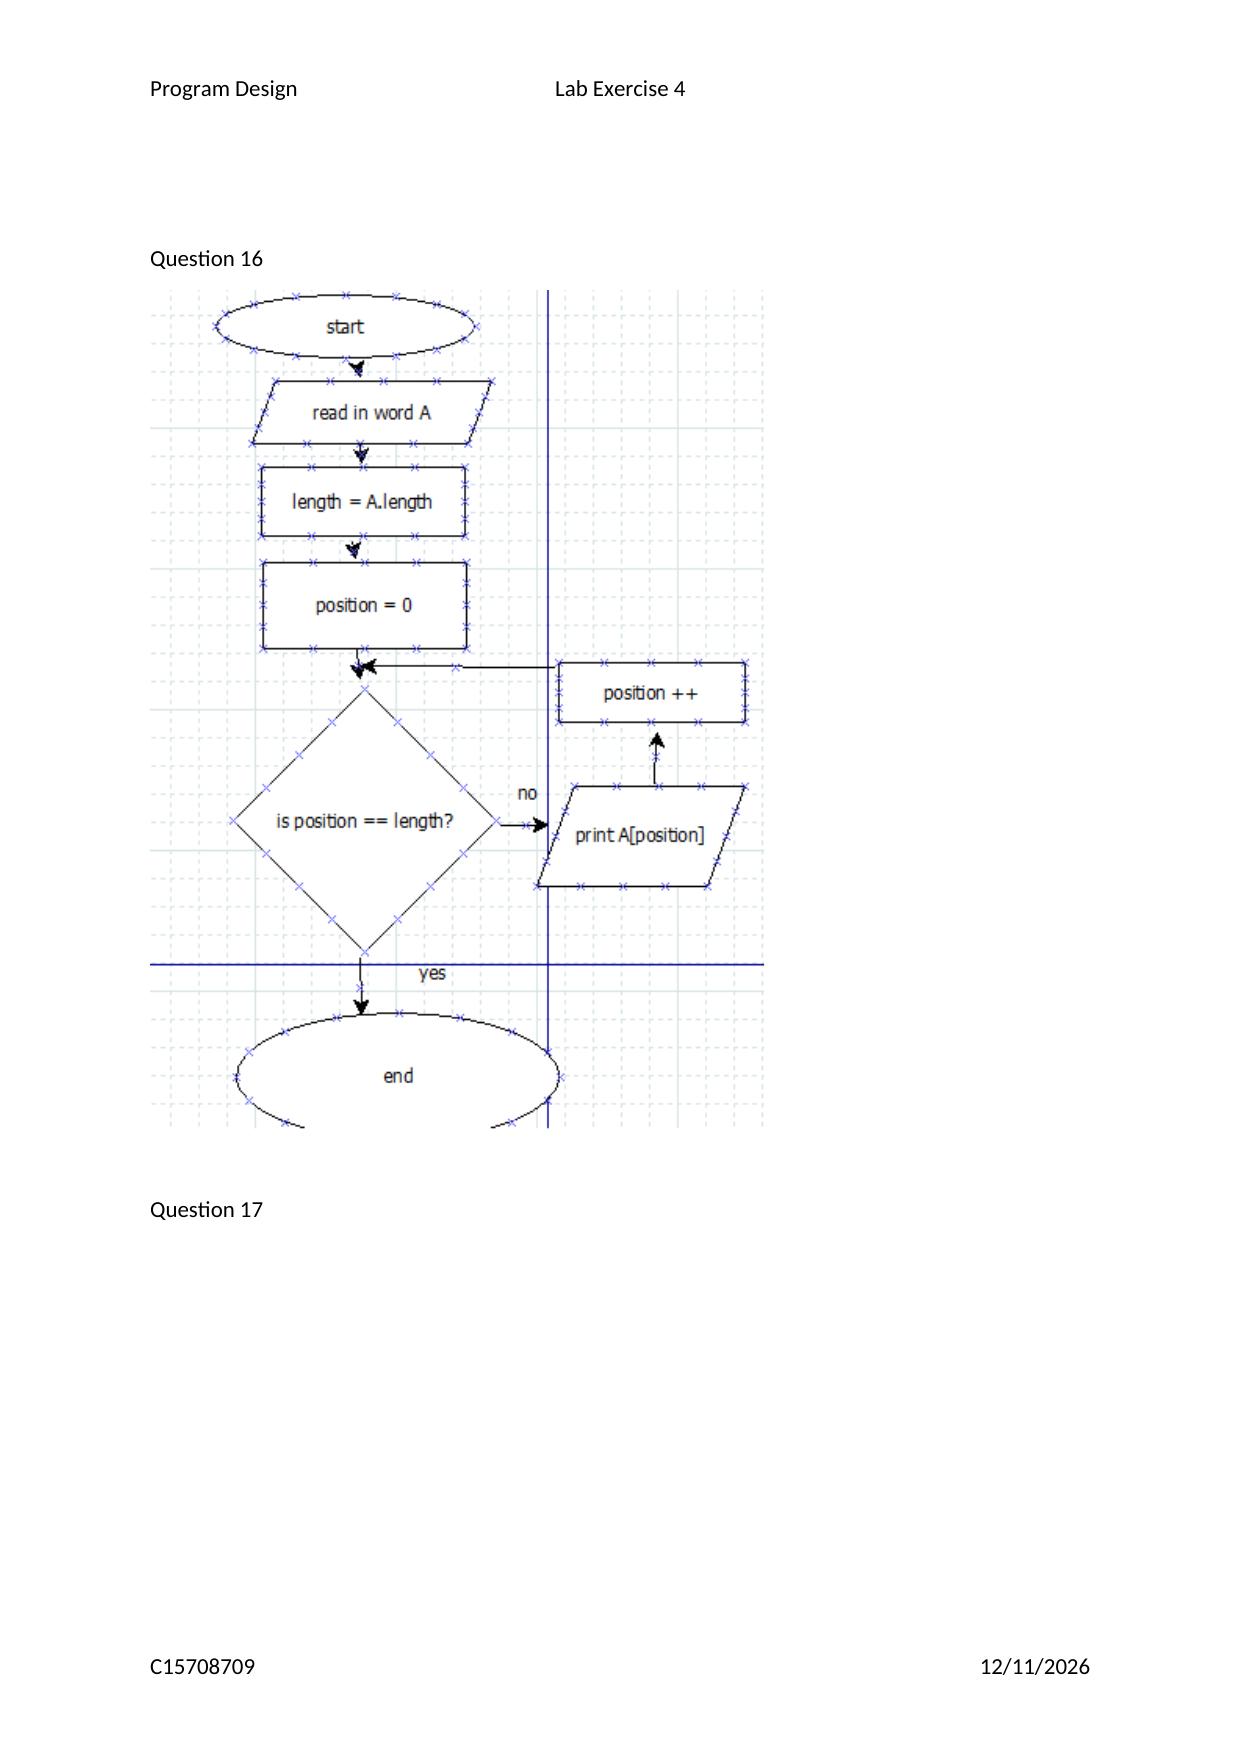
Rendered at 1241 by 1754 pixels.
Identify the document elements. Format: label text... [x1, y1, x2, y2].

text Question 17 [150, 1196, 1090, 1223]
picture [150, 290, 765, 1130]
text Question 16 [150, 244, 1090, 272]
